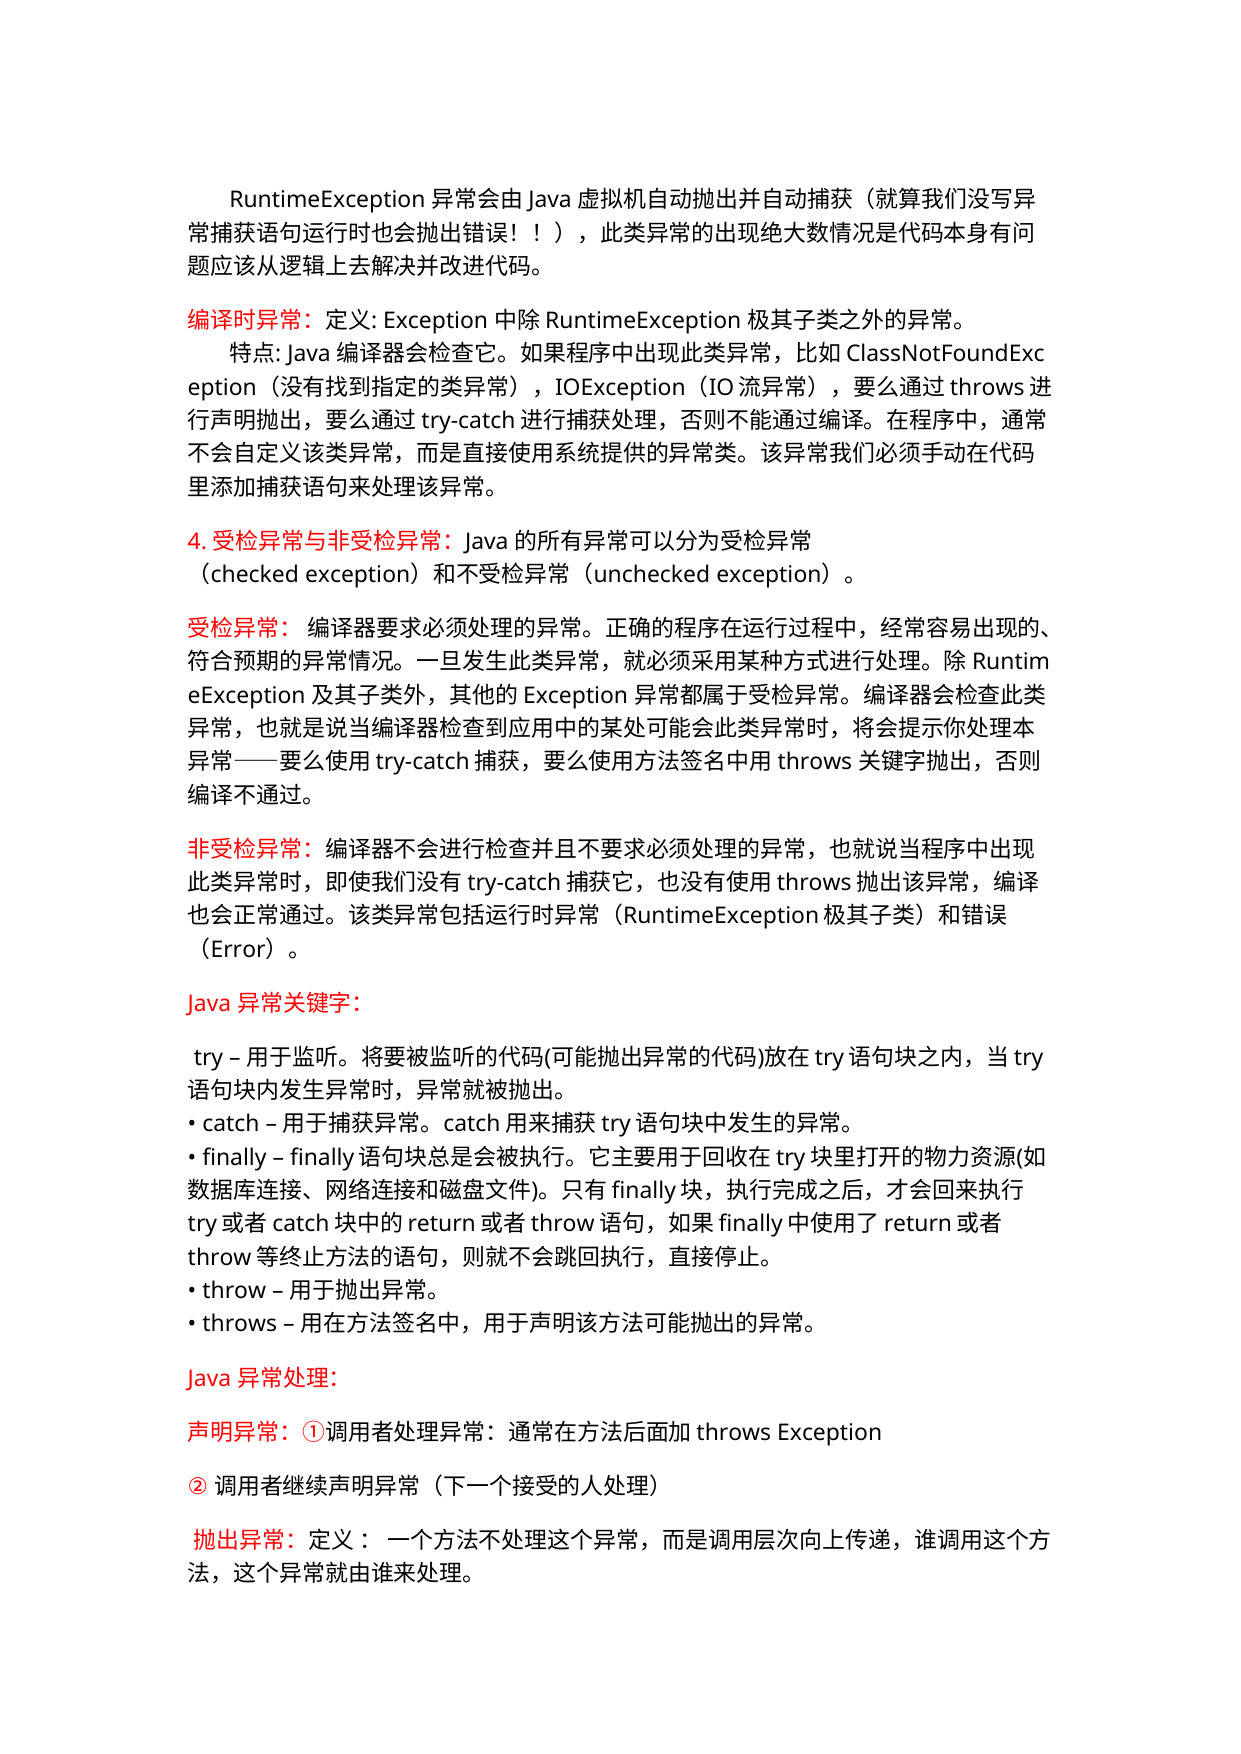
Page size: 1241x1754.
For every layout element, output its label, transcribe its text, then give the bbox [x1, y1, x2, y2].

text 声明异常：①调用者处理异常：通常在方法后面加throws Exception [187, 1414, 1053, 1447]
text 非受检异常：编译器不会进行检查并且不要求必须处理的异常，也就说当程序中出现此类异常时，即使我们没有try-catch捕获它，也没有使用throws抛出该异常，编译也会正常通过。该类异常包括运行时异常（RuntimeException极其子类）和错误（Error）。 [187, 831, 1053, 964]
text 抛出异常：定义 ： 一个方法不处理这个异常，而是调用层次向上传递，谁调用这个方法，这个异常就由谁来处理。 [187, 1522, 1053, 1588]
text Java 异常处理： [187, 1359, 1053, 1393]
text ② 调用者继续声明异常（下一个接受的人处理） [187, 1468, 1053, 1501]
text 4. 受检异常与非受检异常：Java 的所有异常可以分为受检异常（checked exception）和不受检异常（unchecked exception）。 [187, 522, 1053, 589]
text Java 异常关键字： [187, 984, 1053, 1018]
text 受检异常： 编译器要求必须处理的异常。正确的程序在运行过程中，经常容易出现的、符合预期的异常情况。一旦发生此类异常，就必须采用某种方式进行处理。除 RuntimeException 及其子类外，其他的 Exception 异常都属于受检异常。编译器会检查此类异常，也就是说当编译器检查到应用中的某处可能会此类异常时，将会提示你处理本异常——要么使用try-catch捕获，要么使用方法签名中用 throws 关键字抛出，否则编译不通过。 [187, 610, 1053, 810]
text 编译时异常：定义: Exception 中除 RuntimeException 极其子类之外的异常。 特点: Java 编译器会检查它。如果程序中出现此类异常，比如 ClassNotFoundException（没有找到指定的类异常），IOException（IO流异常），要么通过throws进行声明抛出，要么通过try-catch进行捕获处理，否则不能通过编译。在程序中，通常不会自定义该类异常，而是直接使用系统提供的异常类。该异常我们必须手动在代码里添加捕获语句来处理该异常。 [187, 302, 1053, 502]
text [187, 150, 1053, 281]
text try – 用于监听。将要被监听的代码(可能抛出异常的代码)放在try语句块之内，当try语句块内发生异常时，异常就被抛出。 • catch – 用于捕获异常。catch用来捕获try语句块中发生的异常。 • finally – finally语句块总是会被执行。它主要用于回收在try块里打开的物力资源(如数据库连接、网络连接和磁盘文件)。只有finally块，执行完成之后，才会回来执行try或者catch块中的return或者throw语句，如果finally中使用了return或者throw等终止方法的语句，则就不会跳回执行，直接停止。 • throw – 用于抛出异常。 • throws – 用在方法签名中，用于声明该方法可能抛出的异常。 [187, 1039, 1053, 1339]
